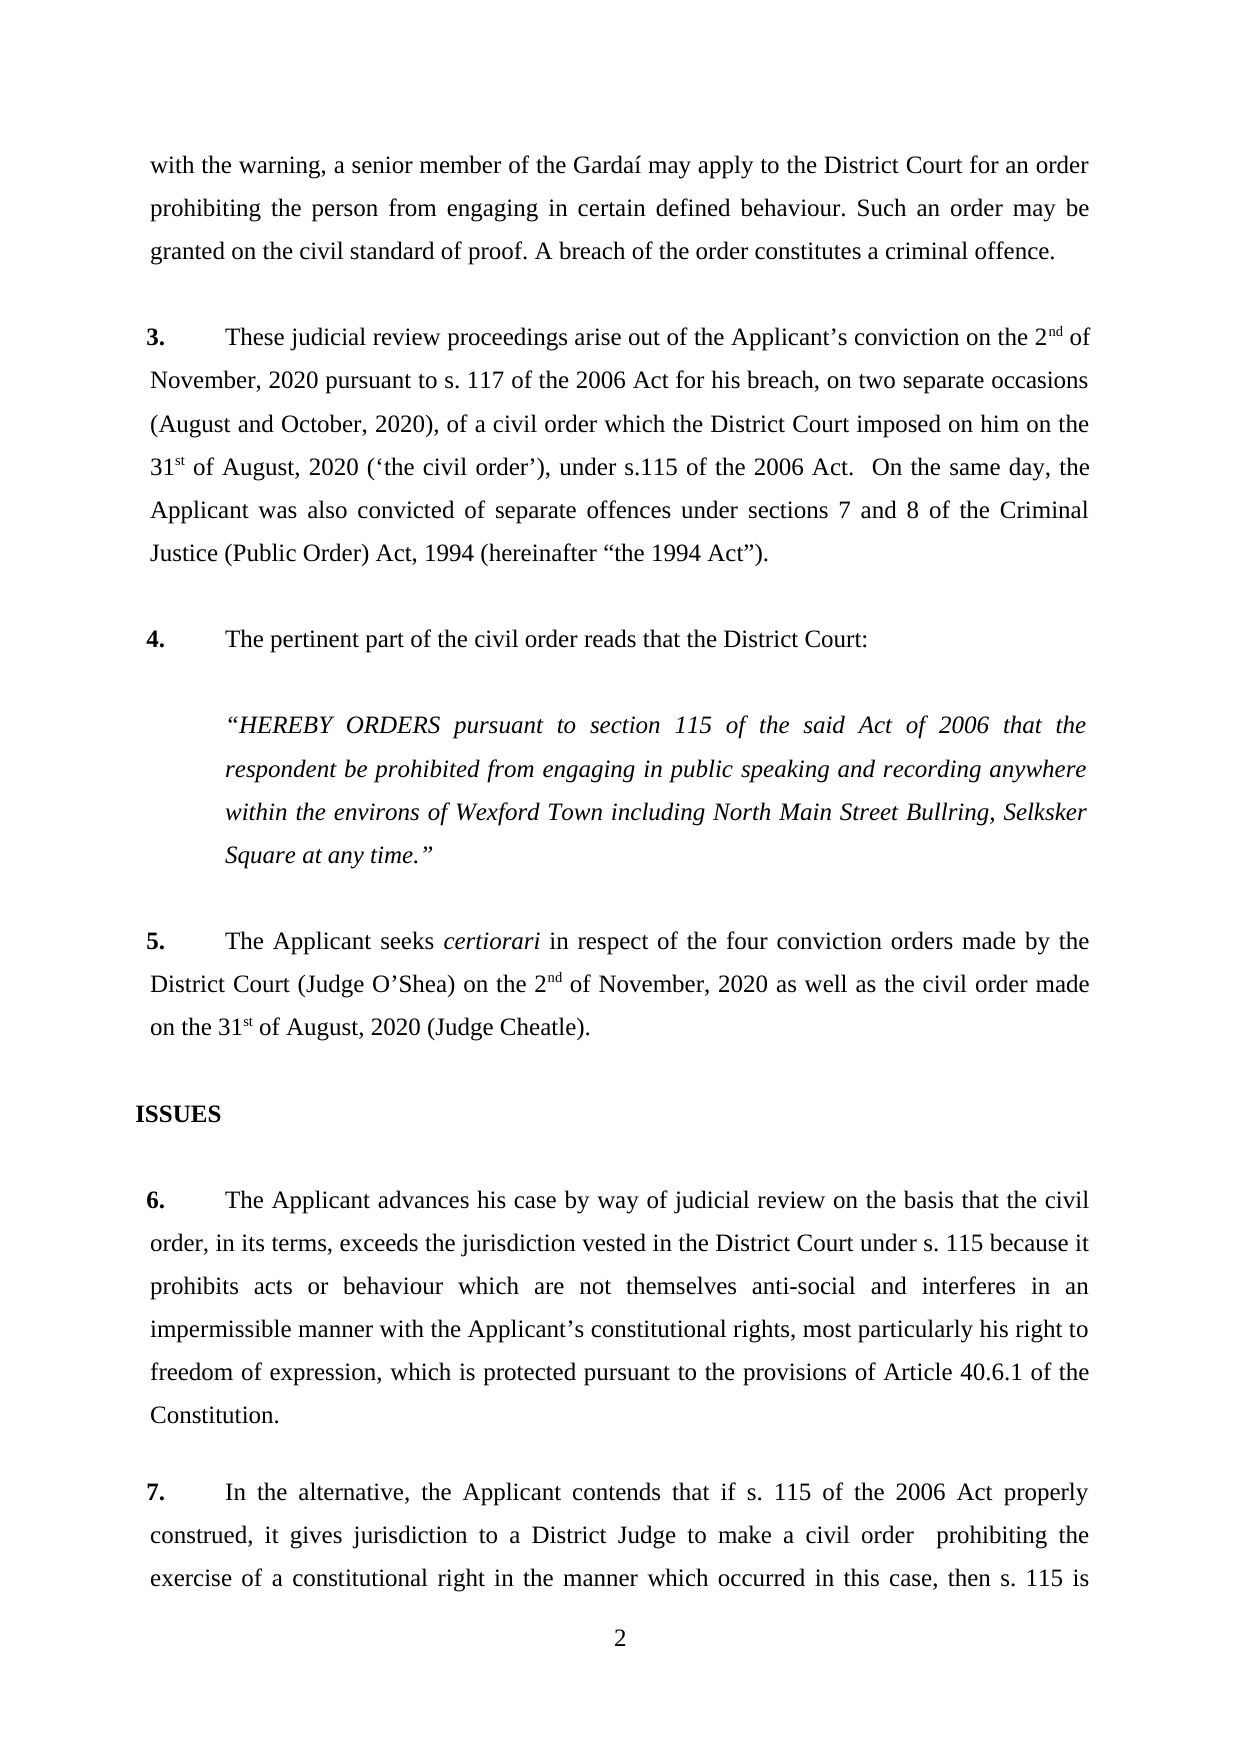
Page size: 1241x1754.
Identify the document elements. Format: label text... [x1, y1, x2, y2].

list The Applicant seeks certiorari in respect of the four conviction orders made by the District Court (Judge O’Shea) on the 2nd of November, 2020 as well as the civil order made on the 31st of August, 2020 (Judge Cheatle). [150, 926, 1090, 1041]
list “HEREBY ORDERS pursuant to section 115 of the said Act of 2006 that the respondent be prohibited from engaging in public speaking and recording anywhere within the environs of Wexford Town including North Main Street Bullring, Selksker Square at any time.” [225, 711, 1090, 869]
list The pertinent part of the civil order reads that the District Court: [150, 624, 1090, 653]
list These judicial review proceedings arise out of the Applicant’s conviction on the 2nd of November, 2020 pursuant to s. 117 of the 2006 Act for his breach, on two separate occasions (August and October, 2020), of a civil order which the District Court imposed on him on the 31st of August, 2020 (‘the civil order’), under s.115 of the 2006 Act. On the same day, the Applicant was also convicted of separate offences under sections 7 and 8 of the Criminal Justice (Public Order) Act, 1994 (hereinafter “the 1994 Act”). [150, 322, 1090, 567]
list The Applicant advances his case by way of judicial review on the basis that the civil order, in its terms, exceeds the jurisdiction vested in the District Court under s. 115 because it prohibits acts or behaviour which are not themselves anti-social and interferes in an impermissible manner with the Applicant’s constitutional rights, most particularly his right to freedom of expression, which is protected pursuant to the provisions of Article 40.6.1 of the Constitution. [150, 1185, 1090, 1429]
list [150, 1477, 1090, 1592]
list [150, 150, 1090, 265]
text ISSUES [135, 1099, 1090, 1127]
